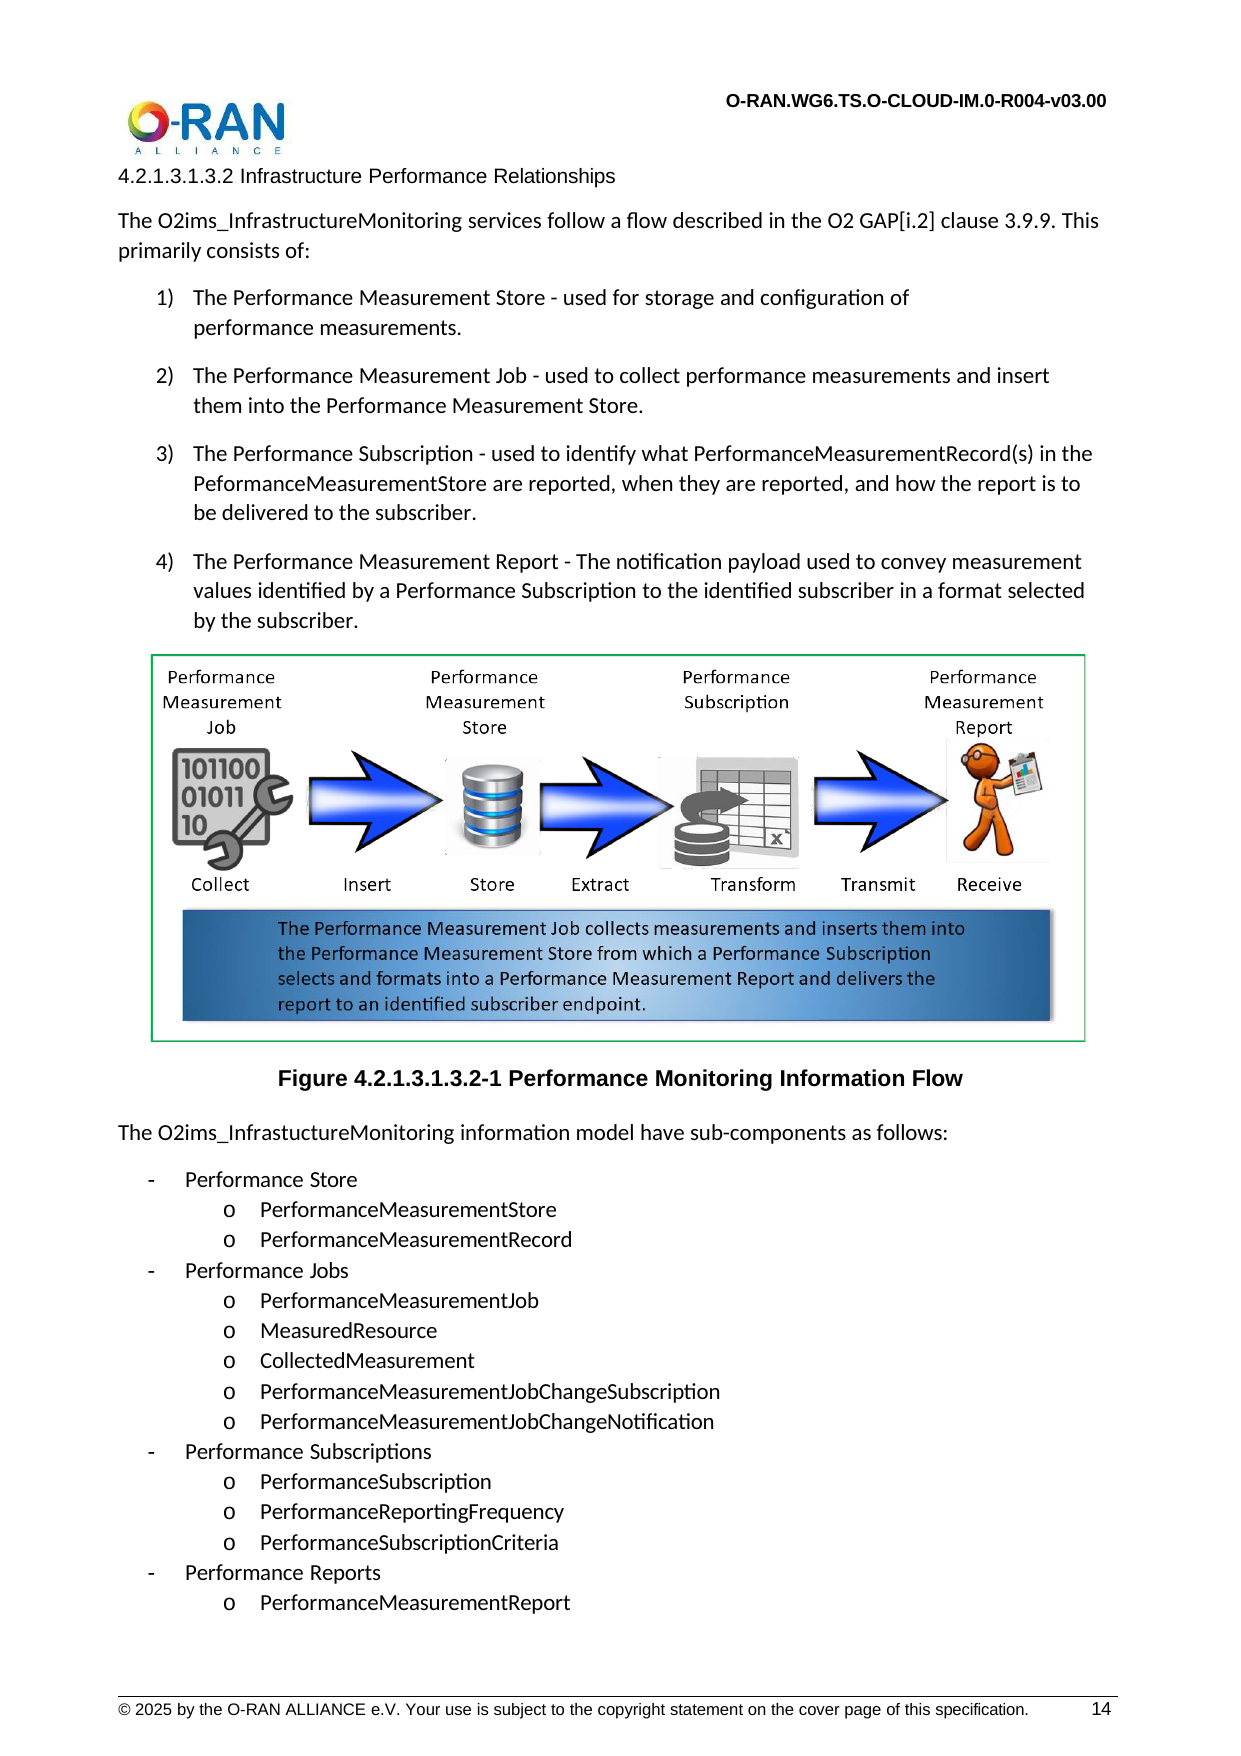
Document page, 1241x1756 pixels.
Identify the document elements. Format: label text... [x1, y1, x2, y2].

list PerformanceSubscription [222, 1467, 1169, 1496]
list Performance Store [147, 1165, 1169, 1193]
list The Performance Measurement Store - used for storage and configuration of performance measurements. [156, 283, 1030, 341]
list The Performance Measurement Report - The notification payload used to convey measurement values identified by a Performance Subscription to the identified subscriber in a format selected by the subscriber. [156, 547, 1108, 634]
text The O2ims_InfrastuctureMonitoring information model have sub-components as follows: [118, 1118, 1169, 1146]
list CollectedMeasurement [222, 1347, 1169, 1376]
list The Performance Measurement Job - used to collect performance measurements and insert them into the Performance Measurement Store. [156, 361, 1102, 419]
list PerformanceMeasurementReport [222, 1588, 1169, 1617]
list The Performance Subscription - used to identify what PerformanceMeasurementRecord(s) in the PeformanceMeasurementStore are reported, when they are reported, and how the report is to be delivered to the subscriber. [156, 439, 1104, 527]
list Performance Jobs [147, 1256, 1169, 1284]
list PerformanceMeasurementJobChangeSubscription [222, 1377, 1169, 1406]
text Figure 4.2.1.3.1.3.2-1 Performance Monitoring Information Flow [106, 676, 1135, 1092]
list PerformanceSubscriptionCriteria [222, 1528, 1169, 1557]
list PerformanceReportingFrequency [222, 1497, 1169, 1527]
list PerformanceMeasurementJobChangeNotification [222, 1407, 1169, 1436]
list Performance Reports [147, 1558, 1169, 1586]
list PerformanceMeasurementStore [222, 1195, 1169, 1224]
text 4.2.1.3.1.3.2 Infrastructure Performance Relationships [118, 164, 1169, 188]
picture [119, 99, 293, 160]
picture [150, 654, 1086, 676]
list MeasuredResource [222, 1316, 1169, 1345]
list Performance Subscriptions [147, 1437, 1169, 1465]
text The O2ims_InfrastructureMonitoring services follow a flow described in the O2 GAP[i.2] clause 3.9.9. This primarily consists of: [118, 206, 1169, 265]
list PerformanceMeasurementJob [222, 1286, 1169, 1315]
list PerformanceMeasurementRecord [222, 1226, 1169, 1255]
